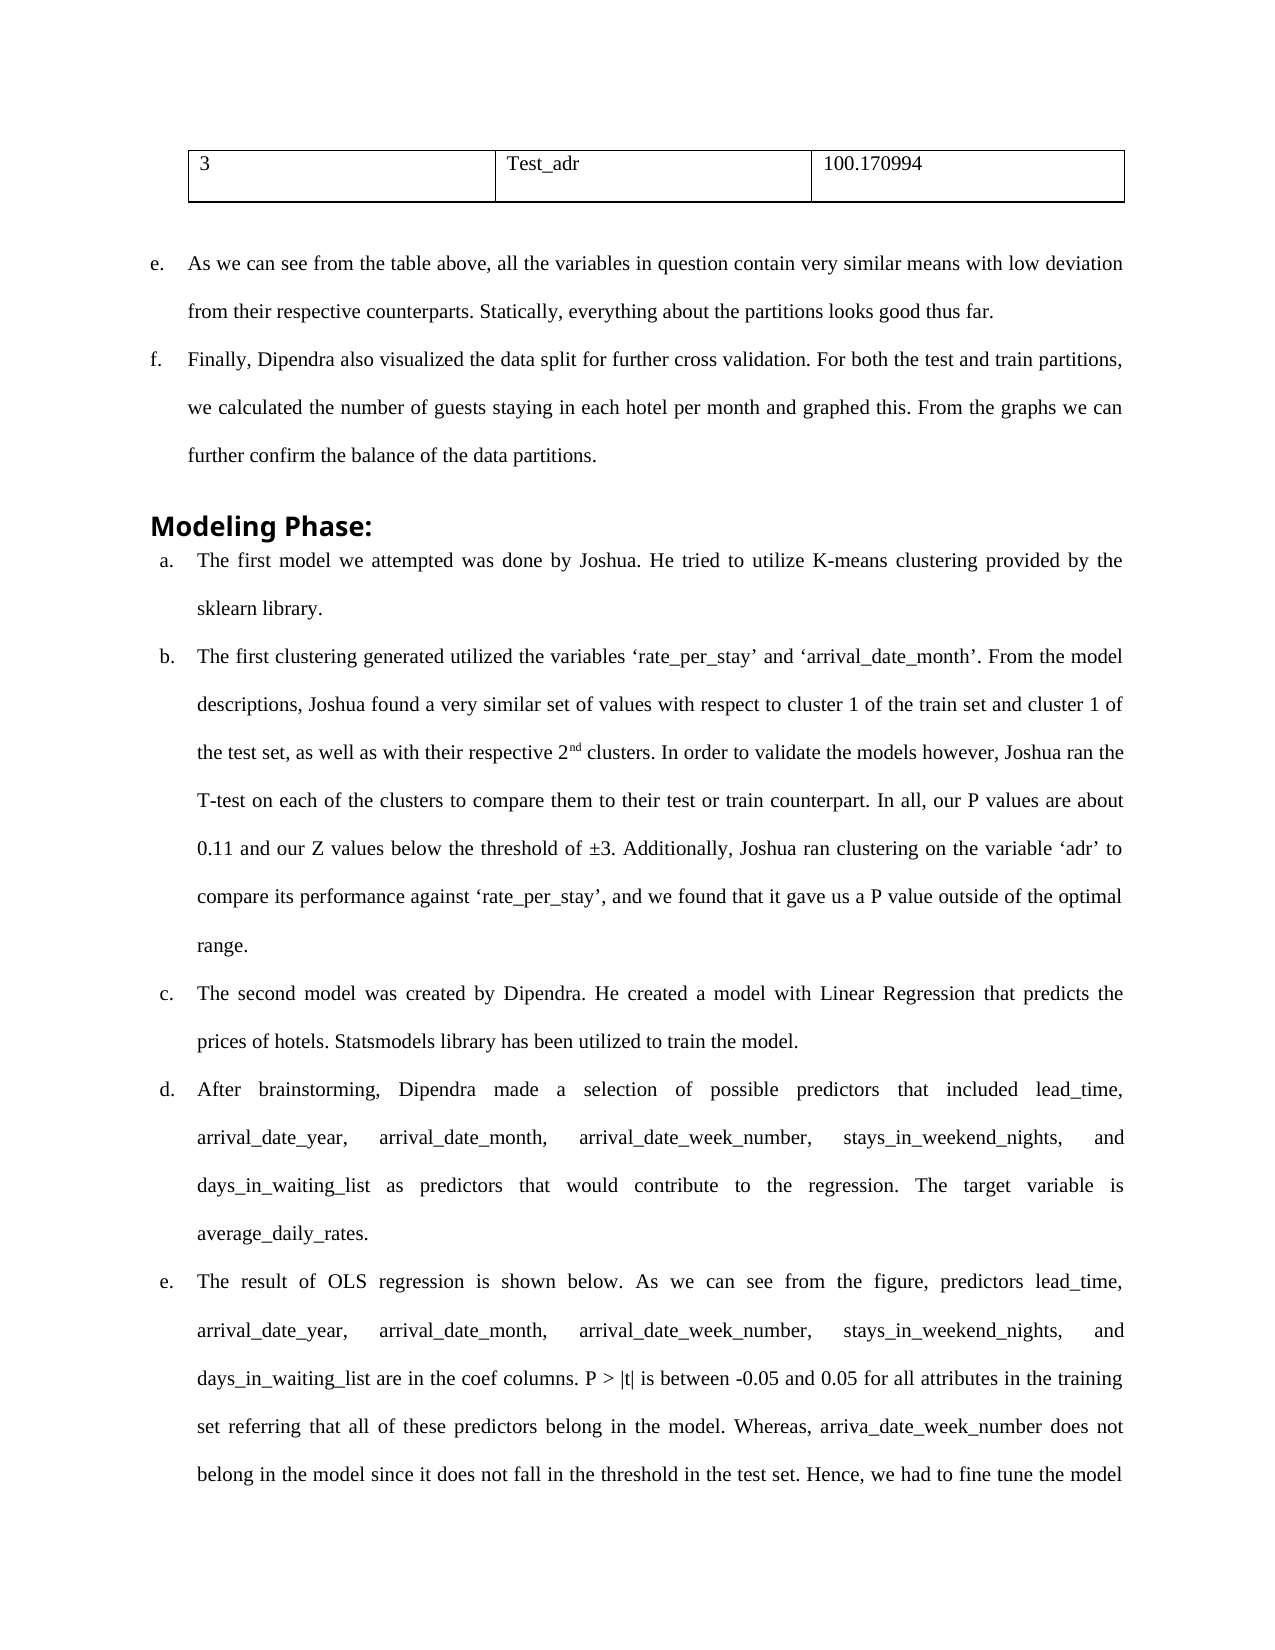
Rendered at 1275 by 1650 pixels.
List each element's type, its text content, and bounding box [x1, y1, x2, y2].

list The second model was created by Dipendra. He created a model with Linear Regression that predicts the prices of hotels. Statsmodels library has been utilized to train the model. [159, 981, 1125, 1053]
list The first model we attempted was done by Joshua. He tried to utilize K-means clustering provided by the sklearn library. [159, 548, 1125, 620]
list Finally, Dipendra also visualized the data split for further cross validation. For both the test and train partitions, we calculated the number of guests staying in each hotel per month and graphed this. From the graphs we can further confirm the balance of the data partitions. [150, 347, 1125, 467]
table_cell Test_adr [496, 151, 811, 201]
list After brainstorming, Dipendra made a selection of possible predictors that included lead_time, arrival_date_year, arrival_date_month, arrival_date_week_number, stays_in_weekend_nights, and days_in_waiting_list as predictors that would contribute to the regression. The target variable is average_daily_rates. [159, 1077, 1125, 1245]
list As we can see from the table above, all the variables in question contain very similar means with low deviation from their respective counterparts. Statically, everything about the partitions looks good thus far. [150, 251, 1125, 323]
subtitle Modeling Phase: [150, 508, 1125, 545]
list The first clustering generated utilized the variables ‘rate_per_stay’ and ‘arrival_date_month’. From the model descriptions, Joshua found a very similar set of values with respect to cluster 1 of the train set and cluster 1 of the test set, as well as with their respective 2nd clusters. In order to validate the models however, Joshua ran the T-test on each of the clusters to compare them to their test or train counterpart. In all, our P values are about 0.11 and our Z values below the threshold of ±3. Additionally, Joshua ran clustering on the variable ‘adr’ to compare its performance against ‘rate_per_stay’, and we found that it gave us a P value outside of the optimal range. [159, 644, 1125, 957]
table_cell 3 [189, 151, 495, 201]
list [159, 1269, 1125, 1486]
table_cell 100.170994 [812, 151, 1124, 201]
